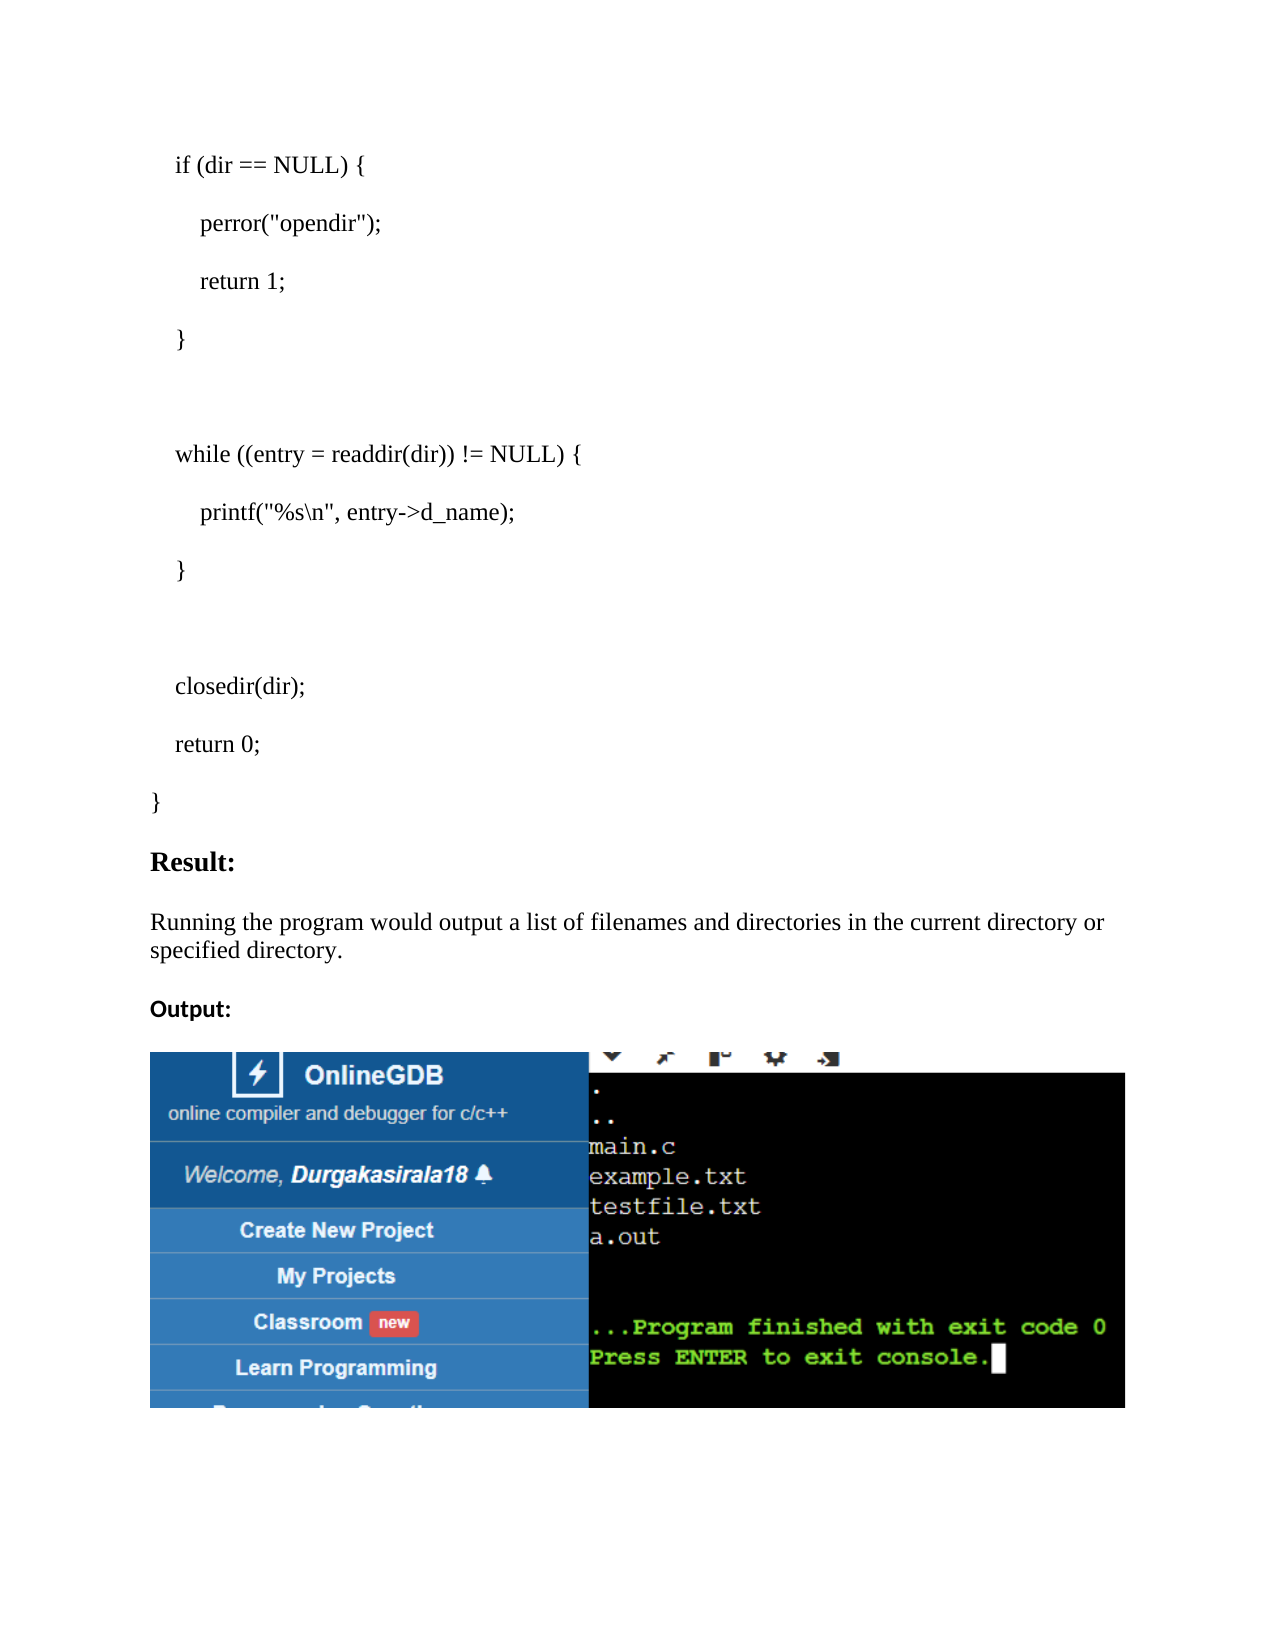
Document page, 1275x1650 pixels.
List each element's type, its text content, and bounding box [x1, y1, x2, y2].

subtitle Result: [150, 845, 1125, 877]
text perror("opendir"); [150, 208, 1125, 237]
text Output: [150, 993, 1125, 1024]
text } [150, 787, 1125, 816]
text if (dir == NULL) { [150, 150, 1125, 179]
text return 1; [150, 266, 1125, 294]
text } [150, 555, 1125, 584]
text while ((entry = readdir(dir)) != NULL) { [150, 439, 1125, 468]
text } [150, 324, 1125, 352]
text return 0; [150, 729, 1125, 758]
text closedir(dir); [150, 671, 1125, 700]
picture [150, 1052, 1125, 1408]
text Running the program would output a list of filenames and directories in the current directory or specified directory. [150, 907, 1125, 964]
text printf("%s\n", entry->d_name); [150, 497, 1125, 526]
